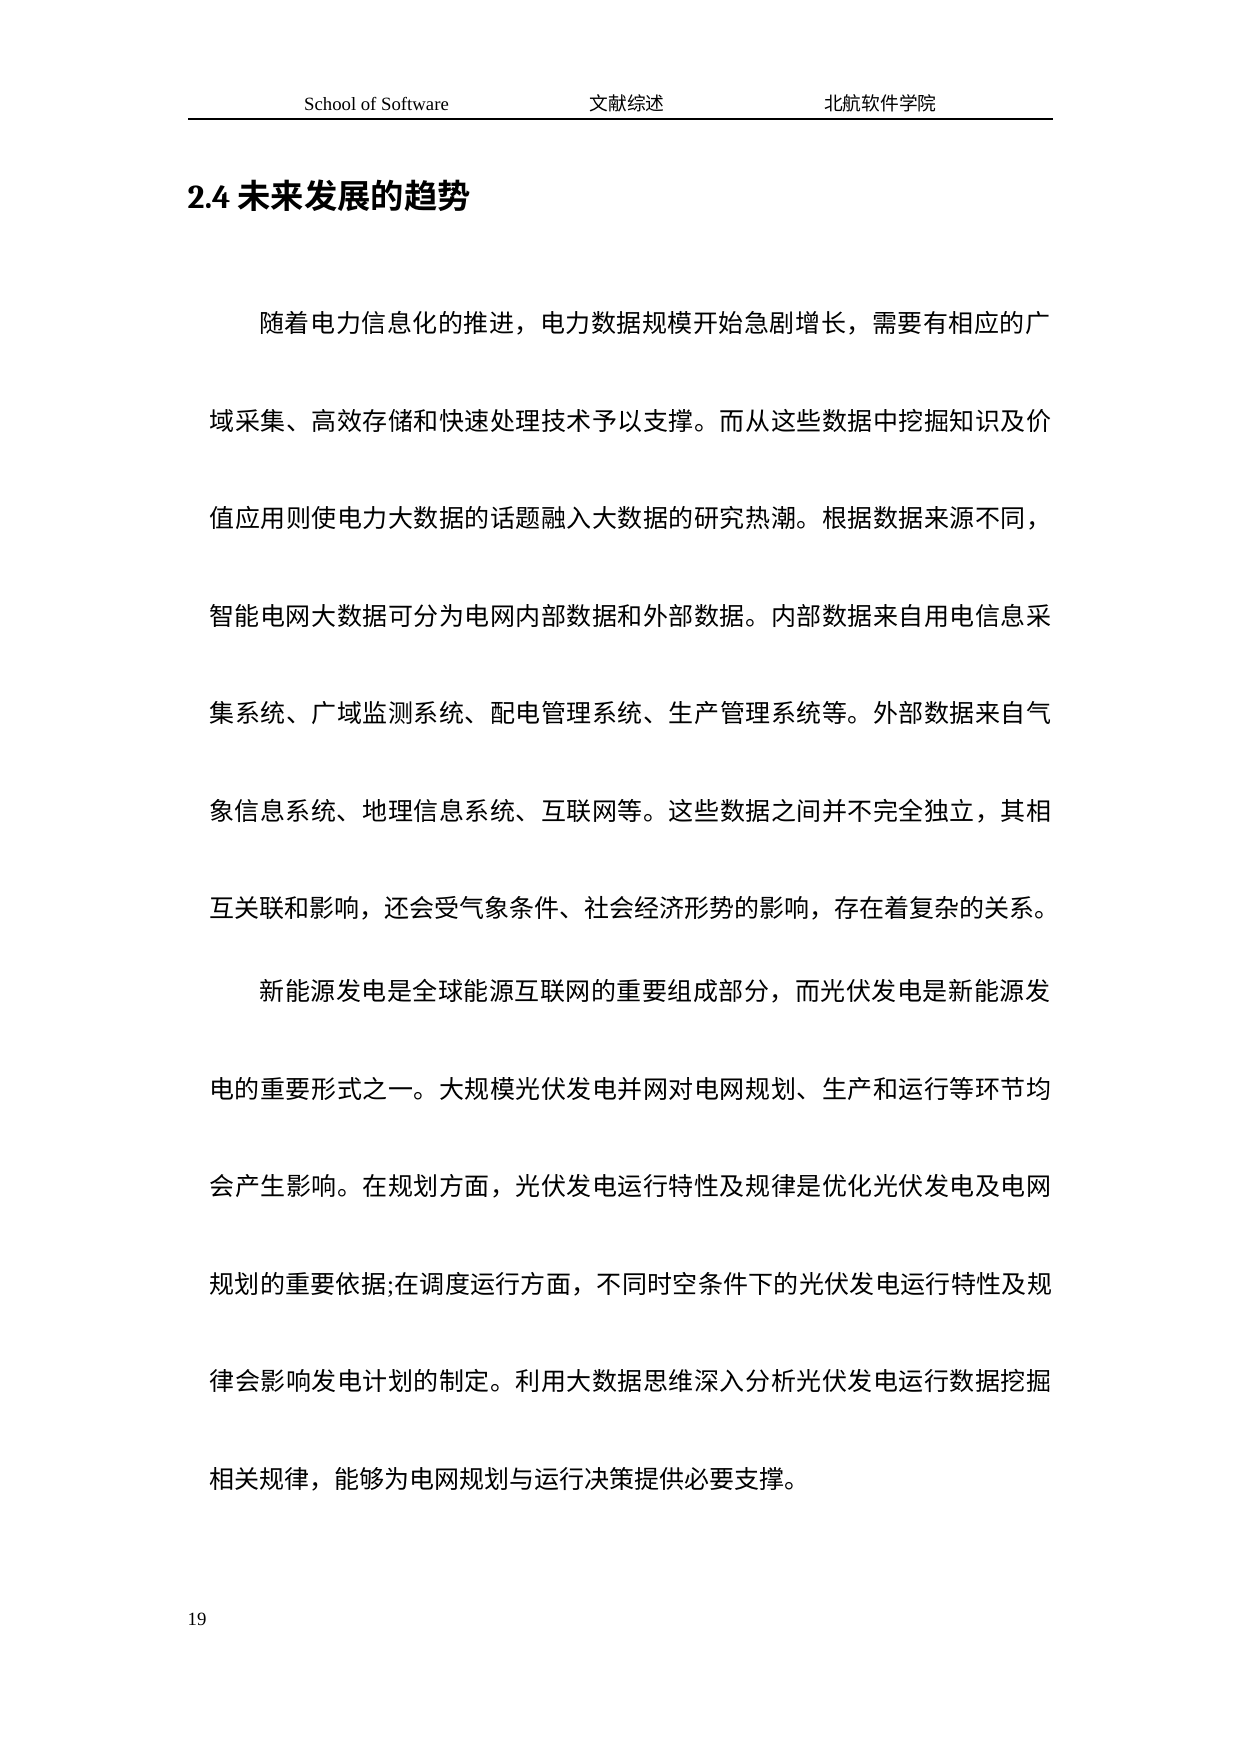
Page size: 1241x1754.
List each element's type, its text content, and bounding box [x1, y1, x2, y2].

list 随着电力信息化的推进，电力数据规模开始急剧增长，需要有相应的广域采集、高效存储和快速处理技术予以支撑。而从这些数据中挖掘知识及价值应用则使电力大数据的话题融入大数据的研究热潮。根据数据来源不同，智能电网大数据可分为电网内部数据和外部数据。内部数据来自用电信息采集系统、广域监测系统、配电管理系统、生产管理系统等。外部数据来自气象信息系统、地理信息系统、互联网等。这些数据之间并不完全独立，其相互关联和影响，还会受气象条件、社会经济形势的影响，存在着复杂的关系。 [209, 289, 1053, 939]
subtitle 2.4未来发展的趋势 [187, 162, 1053, 227]
list 新能源发电是全球能源互联网的重要组成部分，而光伏发电是新能源发电的重要形式之一。大规模光伏发电并网对电网规划、生产和运行等环节均会产生影响。在规划方面，光伏发电运行特性及规律是优化光伏发电及电网规划的重要依据;在调度运行方面，不同时空条件下的光伏发电运行特性及规律会影响发电计划的制定。利用大数据思维深入分析光伏发电运行数据挖掘相关规律，能够为电网规划与运行决策提供必要支撑。 [209, 957, 1053, 1510]
